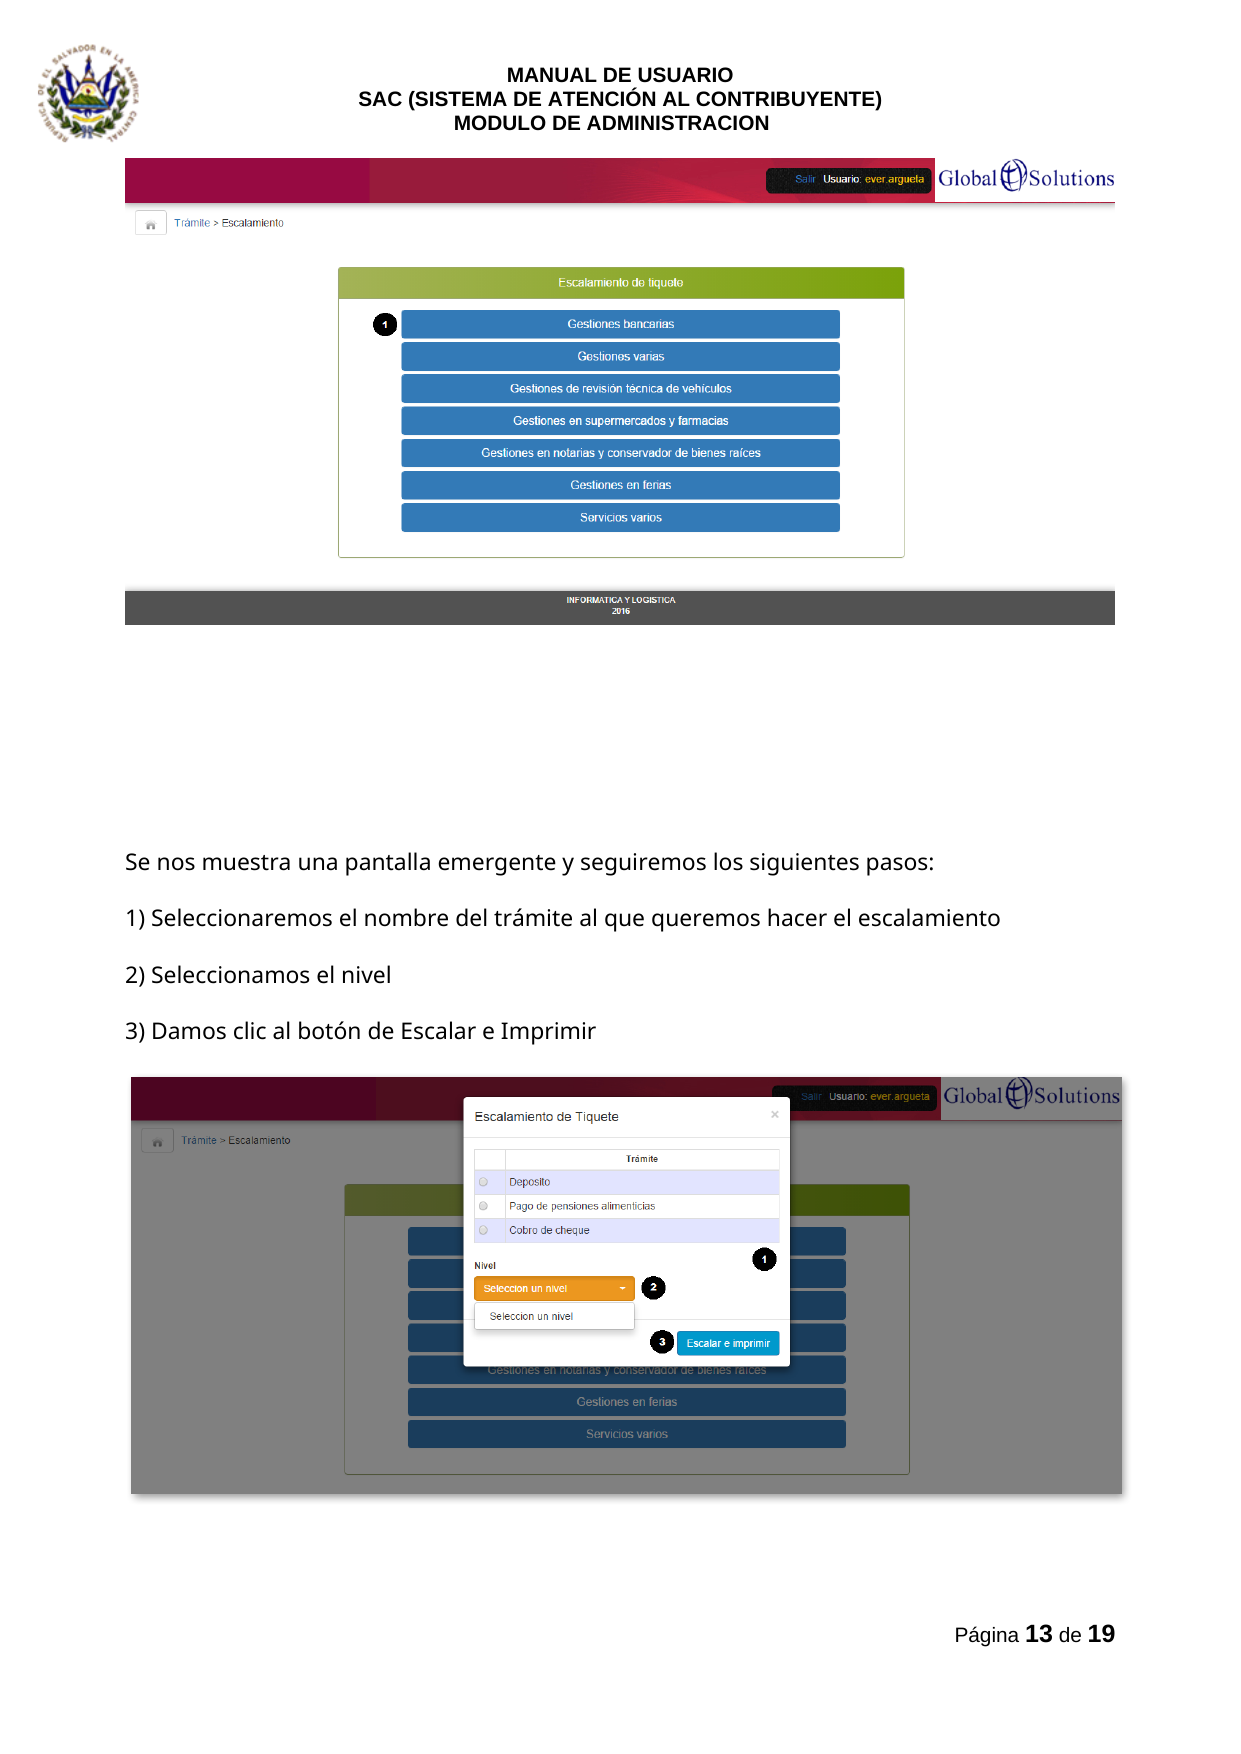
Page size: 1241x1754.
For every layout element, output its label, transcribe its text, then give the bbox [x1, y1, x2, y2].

picture [125, 158, 1115, 625]
text 3) Damos clic al botón de Escalar e Imprimir [125, 1015, 1115, 1046]
text Se nos muestra una pantalla emergente y seguiremos los siguientes pasos: [125, 846, 1115, 877]
text 2) Seleccionamos el nivel [125, 958, 1115, 990]
picture [34, 43, 143, 144]
picture [131, 1077, 1122, 1494]
text 1) Seleccionaremos el nombre del trámite al que queremos hacer el escalamiento [125, 902, 1115, 933]
